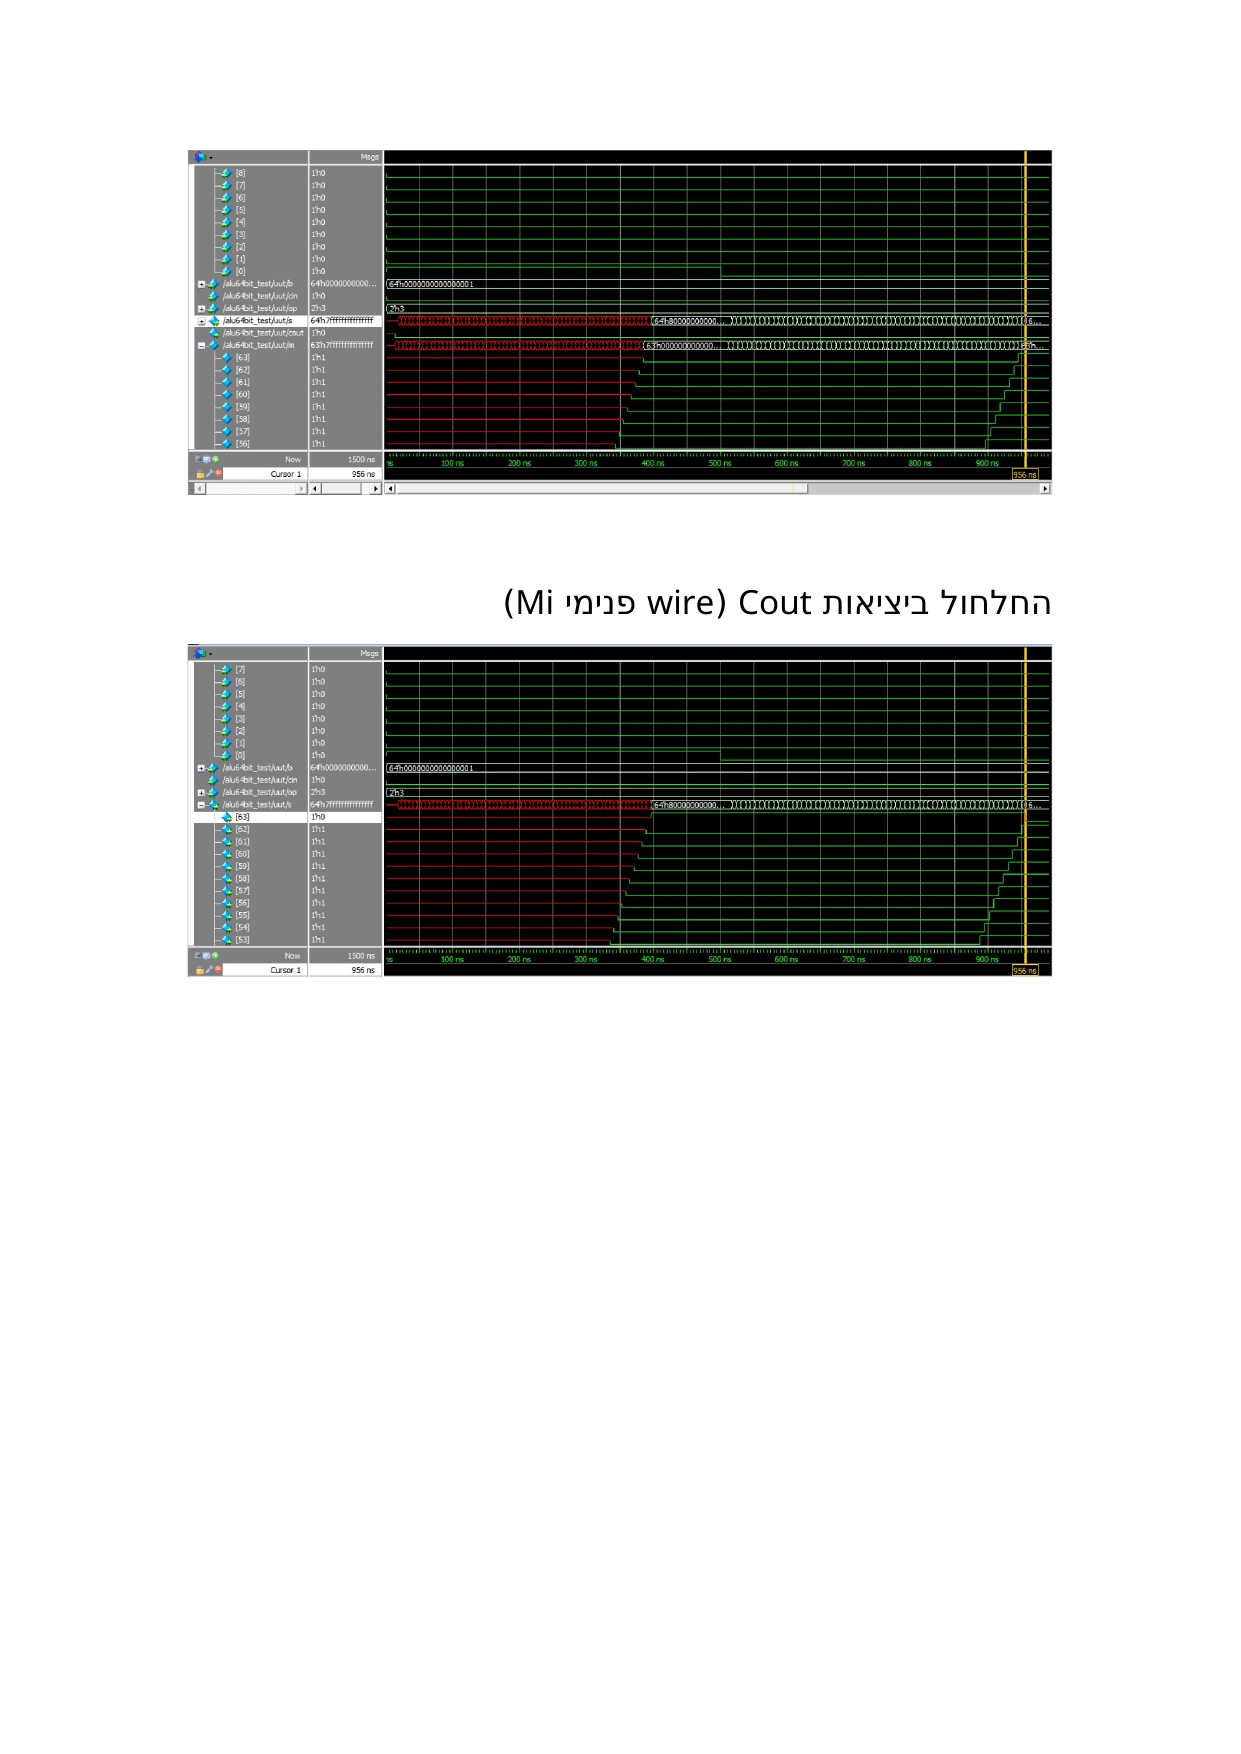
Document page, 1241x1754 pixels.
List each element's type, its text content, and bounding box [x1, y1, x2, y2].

picture [187, 644, 1053, 977]
picture [187, 150, 1053, 495]
text החלחול ביציאות Cout (wire פנימי Mi) [187, 579, 1053, 624]
